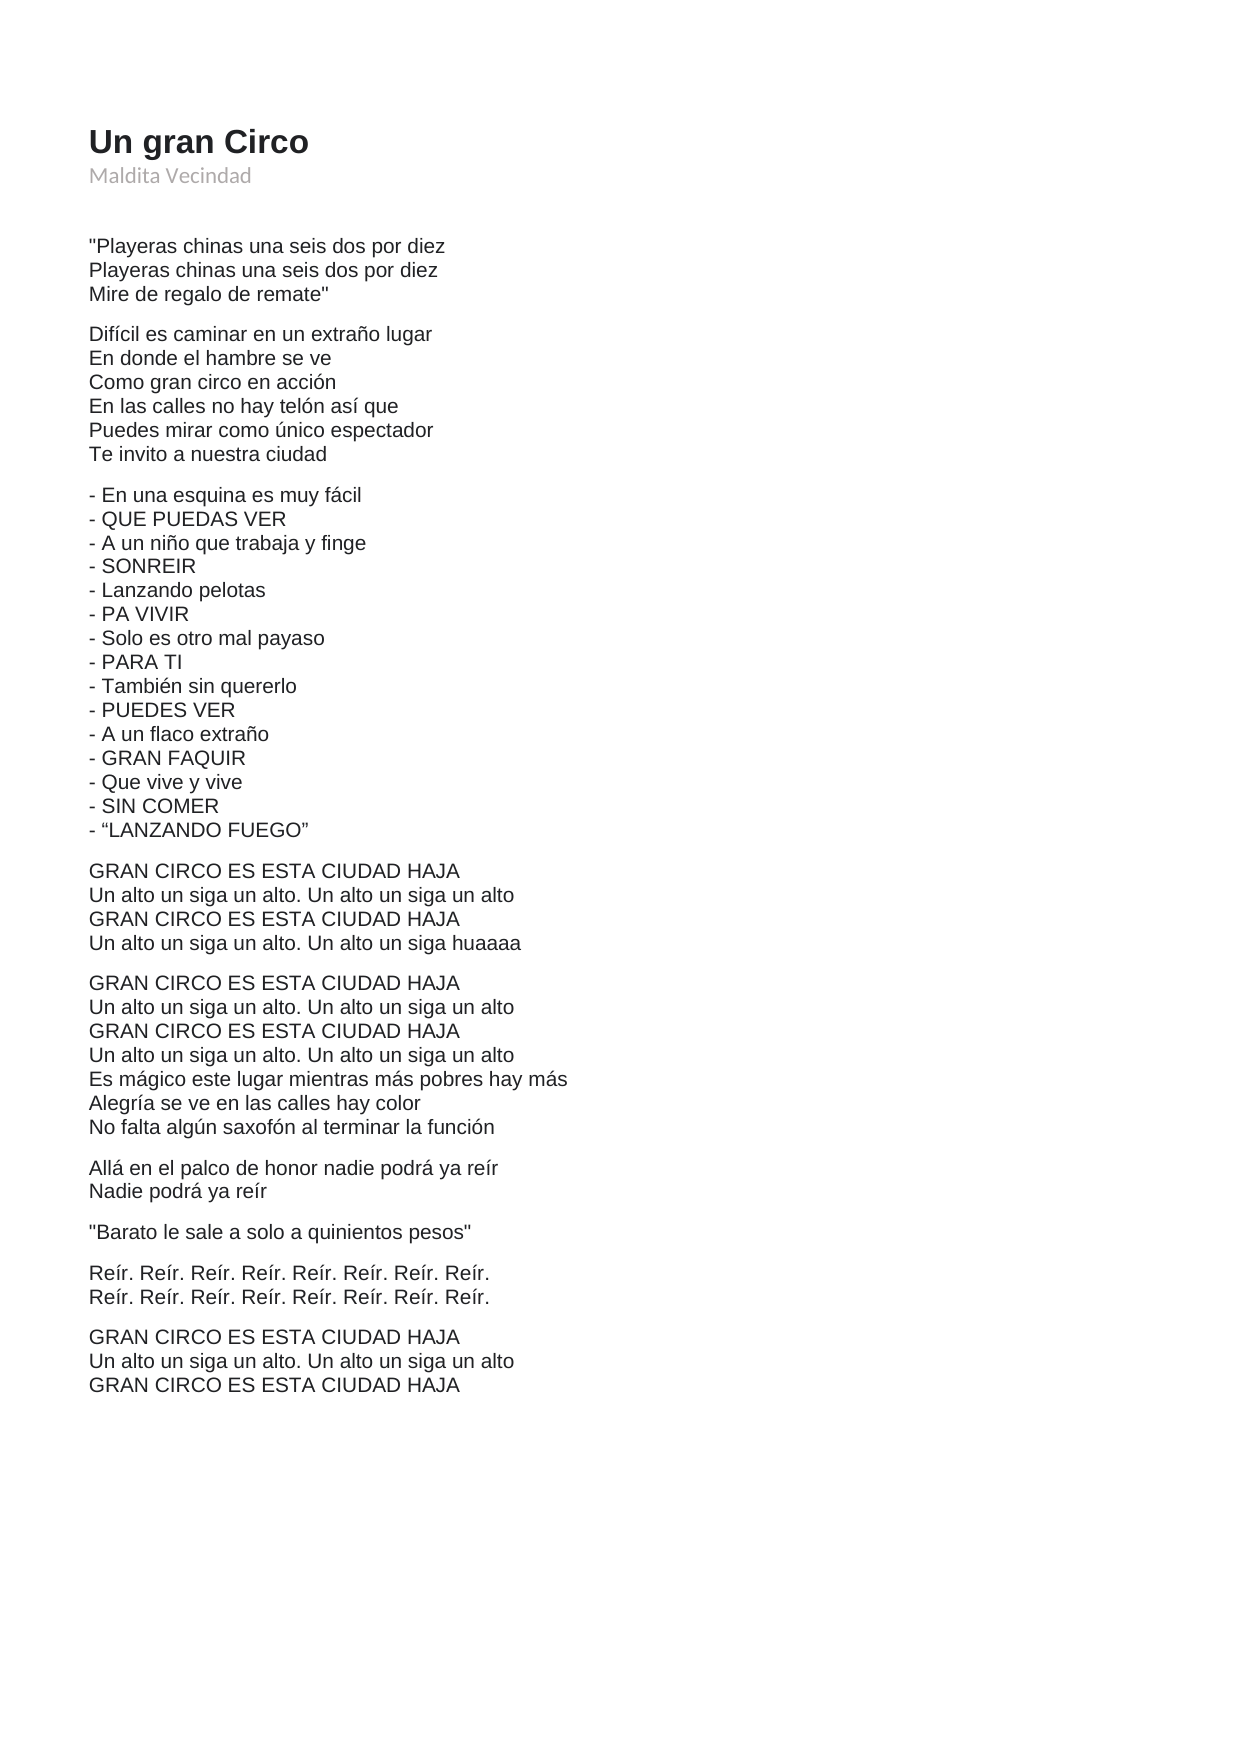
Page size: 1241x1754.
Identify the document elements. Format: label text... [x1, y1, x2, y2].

text Un gran Circo [89, 122, 606, 161]
text - En una esquina es muy fácil - QUE PUEDAS VER - A un niño que trabaja y finge - SONREIR - Lanzando pelotas - PA VIVIR - Solo es otro mal payaso - PARA TI - También sin quererlo - PUEDES VER - A un flaco extraño - GRAN FAQUIR - Que vive y vive - SIN COMER - “LANZANDO FUEGO” [89, 482, 606, 842]
text Reír. Reír. Reír. Reír. Reír. Reír. Reír. Reír. Reír. Reír. Reír. Reír. Reír. Reír. Reír. Reír. [89, 1261, 606, 1308]
text Difícil es caminar en un extraño lugar En donde el hambre se ve Como gran circo en acción En las calles no hay telón así que Puedes mirar como único espectador Te invito a nuestra ciudad [89, 322, 606, 466]
text "Barato le sale a solo a quinientos pesos" [89, 1220, 606, 1244]
text GRAN CIRCO ES ESTA CIUDAD HAJA Un alto un siga un alto. Un alto un siga un alto GRAN CIRCO ES ESTA CIUDAD HAJA Un alto un siga un alto. Un alto un siga un alto Es mágico este lugar mientras más pobres hay más Alegría se ve en las calles hay color No falta algún saxofón al terminar la función [89, 971, 606, 1139]
text "Playeras chinas una seis dos por diez Playeras chinas una seis dos por diez Mire de regalo de remate" [89, 233, 606, 305]
text Allá en el palco de honor nadie podrá ya reír Nadie podrá ya reír [89, 1155, 606, 1203]
text GRAN CIRCO ES ESTA CIUDAD HAJA Un alto un siga un alto. Un alto un siga un alto GRAN CIRCO ES ESTA CIUDAD HAJA [89, 1325, 606, 1397]
text GRAN CIRCO ES ESTA CIUDAD HAJA Un alto un siga un alto. Un alto un siga un alto GRAN CIRCO ES ESTA CIUDAD HAJA Un alto un siga un alto. Un alto un siga huaaaa [89, 858, 606, 954]
text Maldita Vecindad [89, 161, 606, 189]
